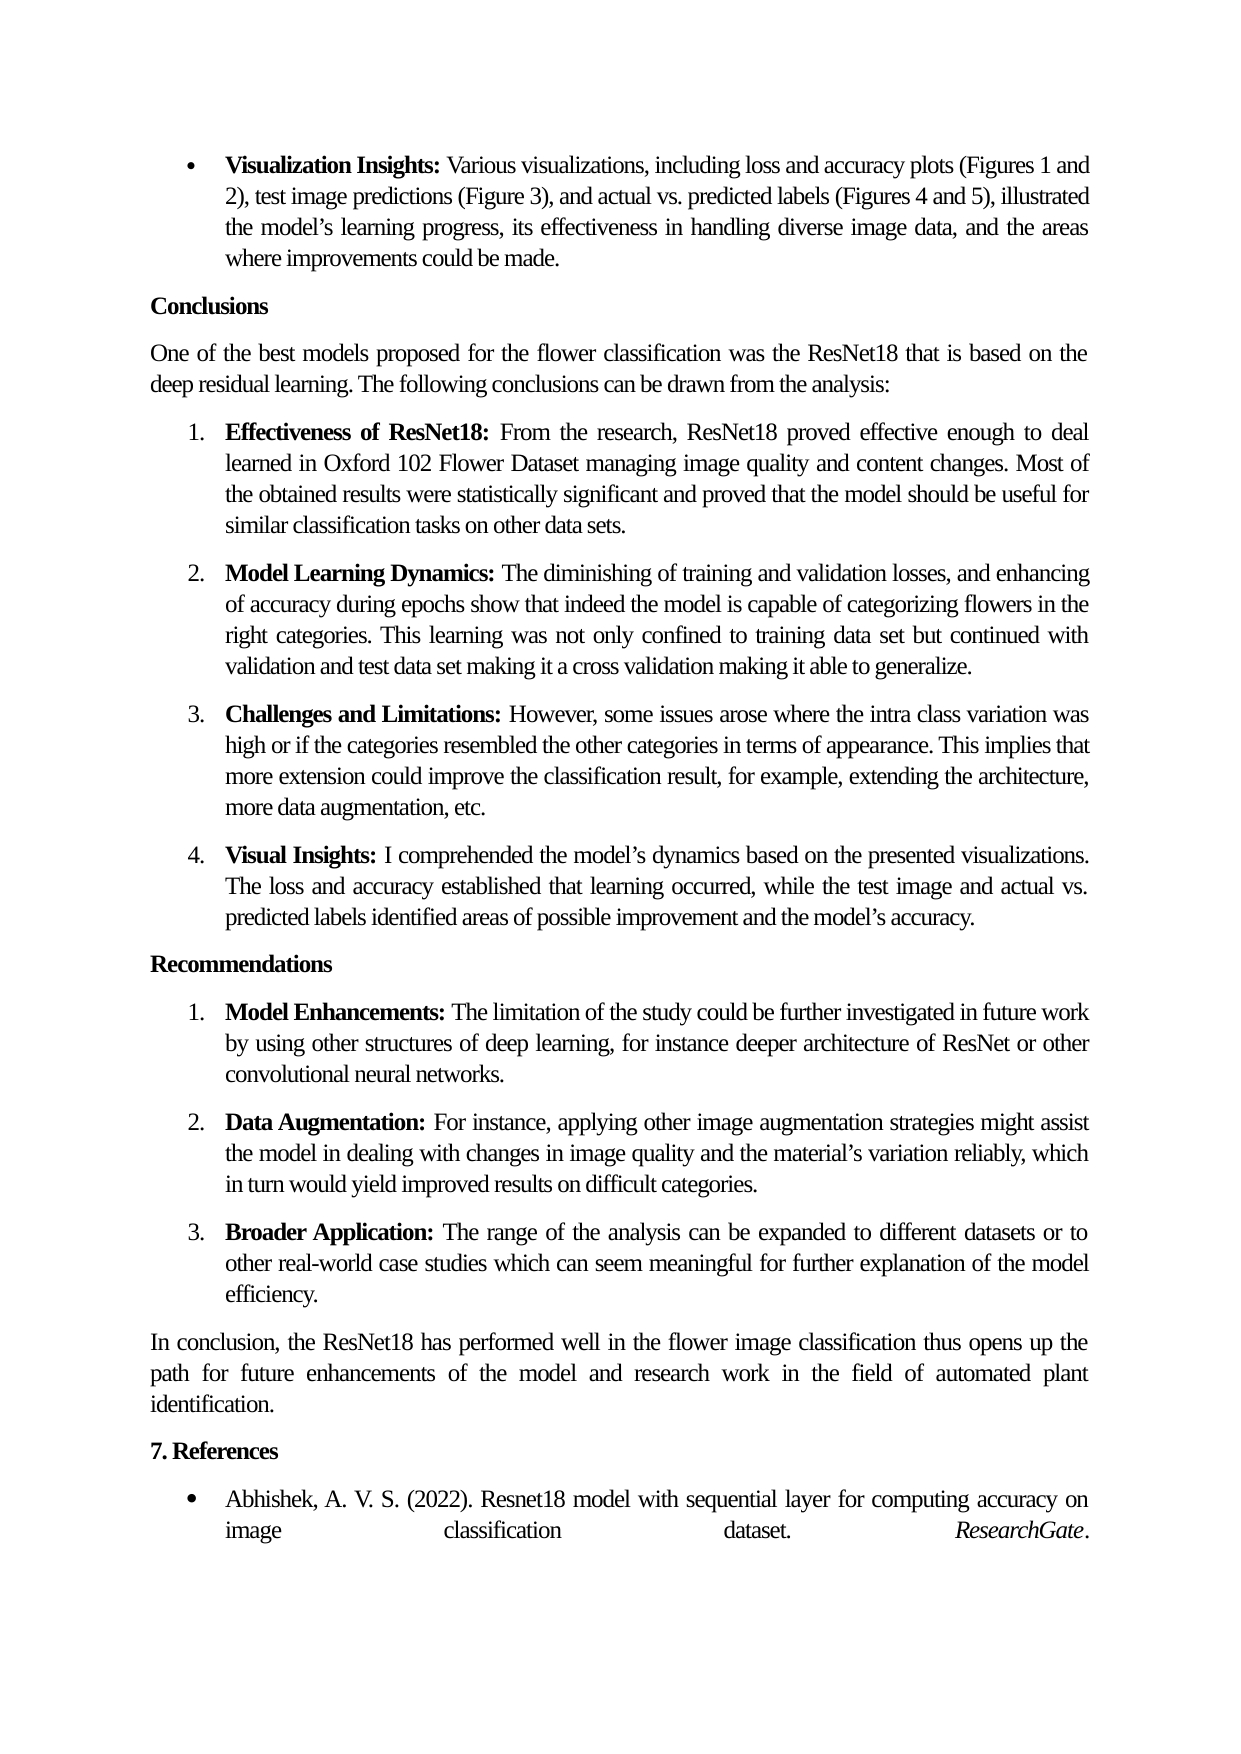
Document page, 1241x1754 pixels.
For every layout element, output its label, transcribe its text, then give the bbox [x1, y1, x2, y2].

list Model Learning Dynamics: The diminishing of training and validation losses, and enhancing of accuracy during epochs show that indeed the model is capable of categorizing flowers in the right categories. This learning was not only confined to training data set but continued with validation and test data set making it a cross validation making it able to generalize. [187, 558, 1090, 680]
list Broader Application: The range of the analysis can be expanded to different datasets or to other real-world case studies which can seem meaningful for further explanation of the model efficiency. [187, 1217, 1090, 1308]
list Visualization Insights: Various visualizations, including loss and accuracy plots (Figures 1 and 2), test image predictions (Figure 3), and actual vs. predicted labels (Figures 4 and 5), illustrated the model’s learning progress, its effectiveness in handling diverse image data, and the areas where improvements could be made. [187, 150, 1090, 272]
list Data Augmentation: For instance, applying other image augmentation strategies might assist the model in dealing with changes in image quality and the material’s variation reliably, which in turn would yield improved results on difficult categories. [187, 1107, 1090, 1198]
list Visual Insights: I comprehended the model’s dynamics based on the presented visualizations. The loss and accuracy established that learning occurred, while the test image and actual vs. predicted labels identified areas of possible improvement and the model’s accuracy. [187, 840, 1090, 931]
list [187, 1484, 1090, 1544]
text 7. References [150, 1436, 1090, 1465]
text In conclusion, the ResNet18 has performed well in the flower image classification thus opens up the path for future enhancements of the model and research work in the field of automated plant identification. [150, 1327, 1090, 1417]
list Model Enhancements: The limitation of the study could be further investigated in future work by using other structures of deep learning, for instance deeper architecture of ResNet or other convolutional neural networks. [187, 997, 1090, 1088]
text One of the best models proposed for the flower classification was the ResNet18 that is based on the deep residual learning. The following conclusions can be drawn from the analysis: [150, 338, 1090, 398]
text Recommendations [150, 949, 1090, 978]
list Effectiveness of ResNet18: From the research, ResNet18 proved effective enough to deal learned in Oxford 102 Flower Dataset managing image quality and content changes. Most of the obtained results were statistically significant and proved that the model should be useful for similar classification tasks on other data sets. [187, 417, 1090, 539]
text Conclusions [150, 291, 1090, 319]
list Challenges and Limitations: However, some issues arose where the intra class variation was high or if the categories resembled the other categories in terms of appearance. This implies that more extension could improve the classification result, for example, extending the architecture, more data augmentation, etc. [187, 699, 1090, 821]
